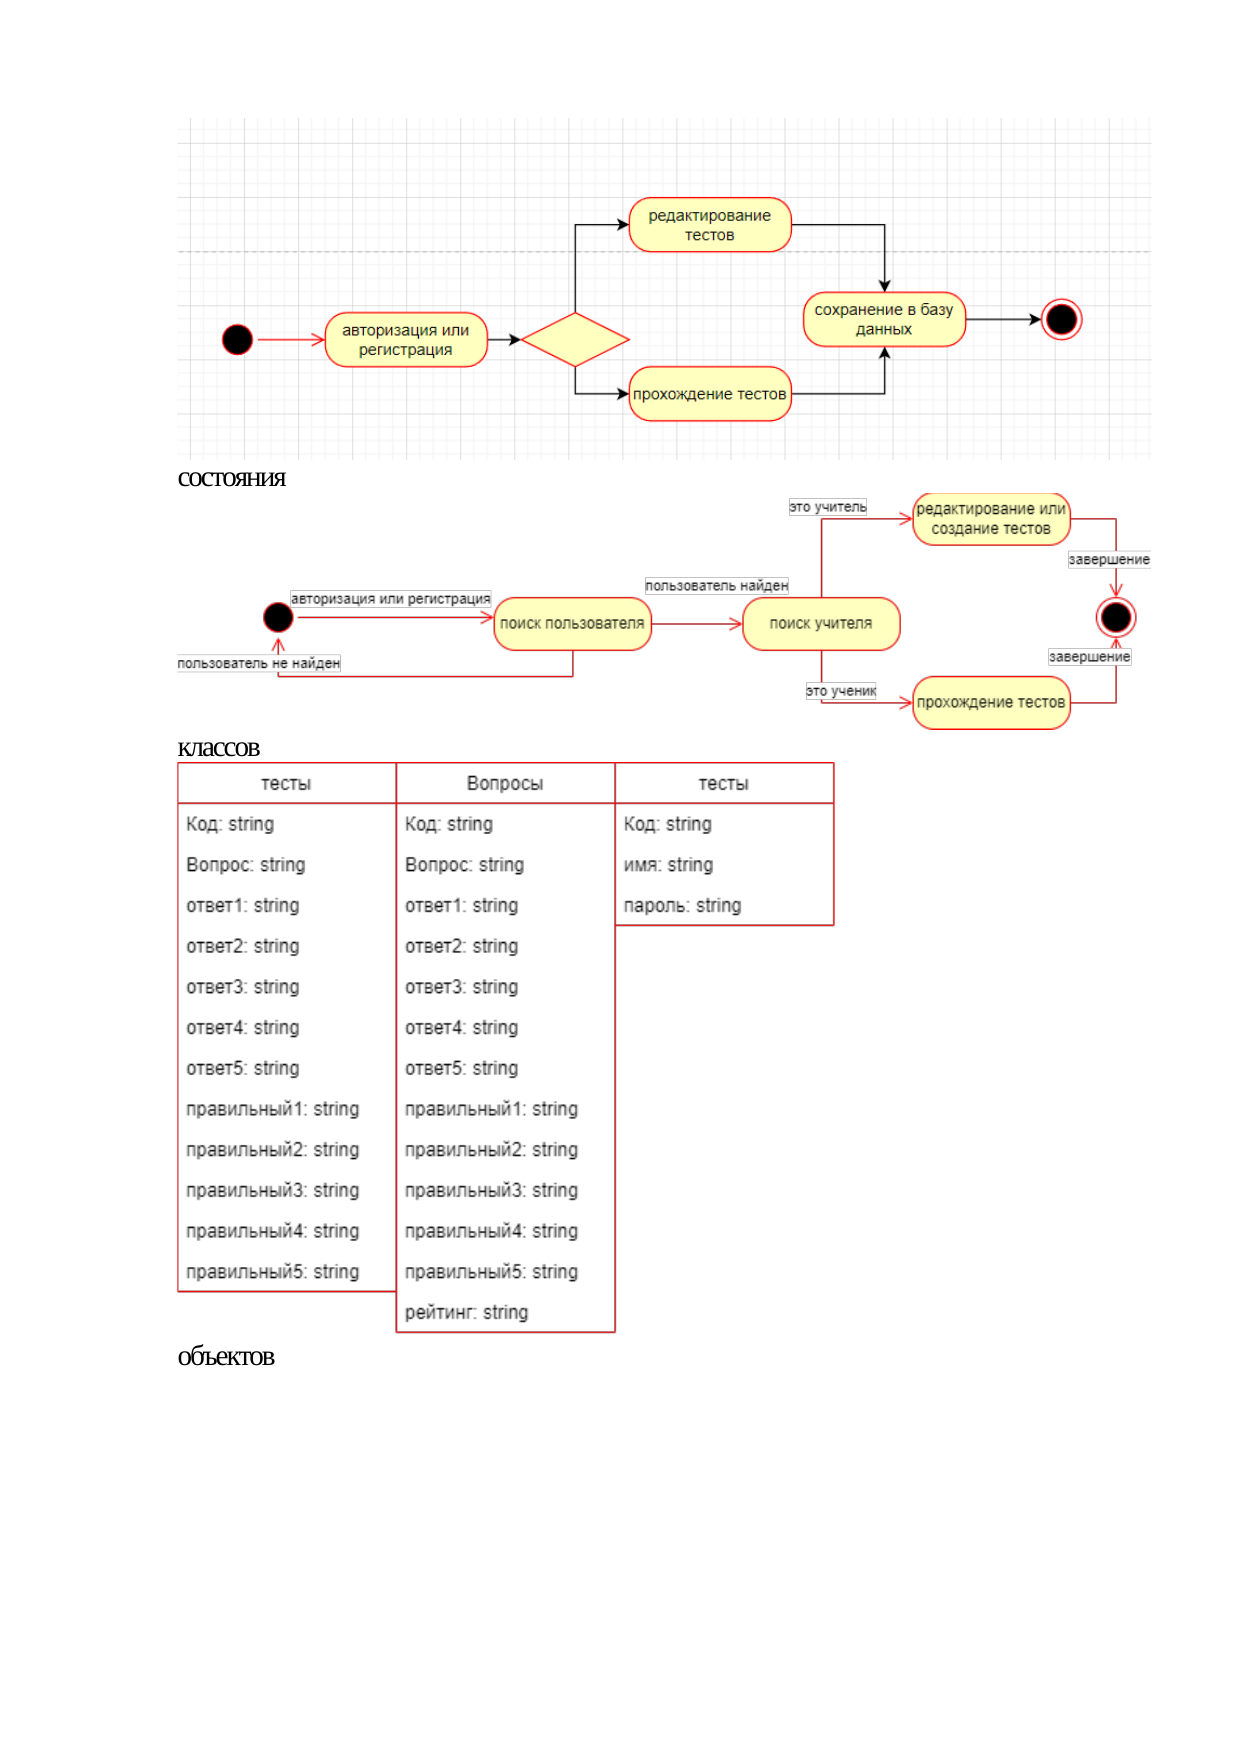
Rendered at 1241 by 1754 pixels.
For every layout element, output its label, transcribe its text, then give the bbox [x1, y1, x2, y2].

text объектов [177, 1338, 1152, 1371]
text классов [177, 729, 1152, 763]
picture [177, 118, 1152, 460]
picture [177, 493, 1151, 730]
picture [177, 762, 835, 1338]
text состояния [177, 460, 1152, 493]
